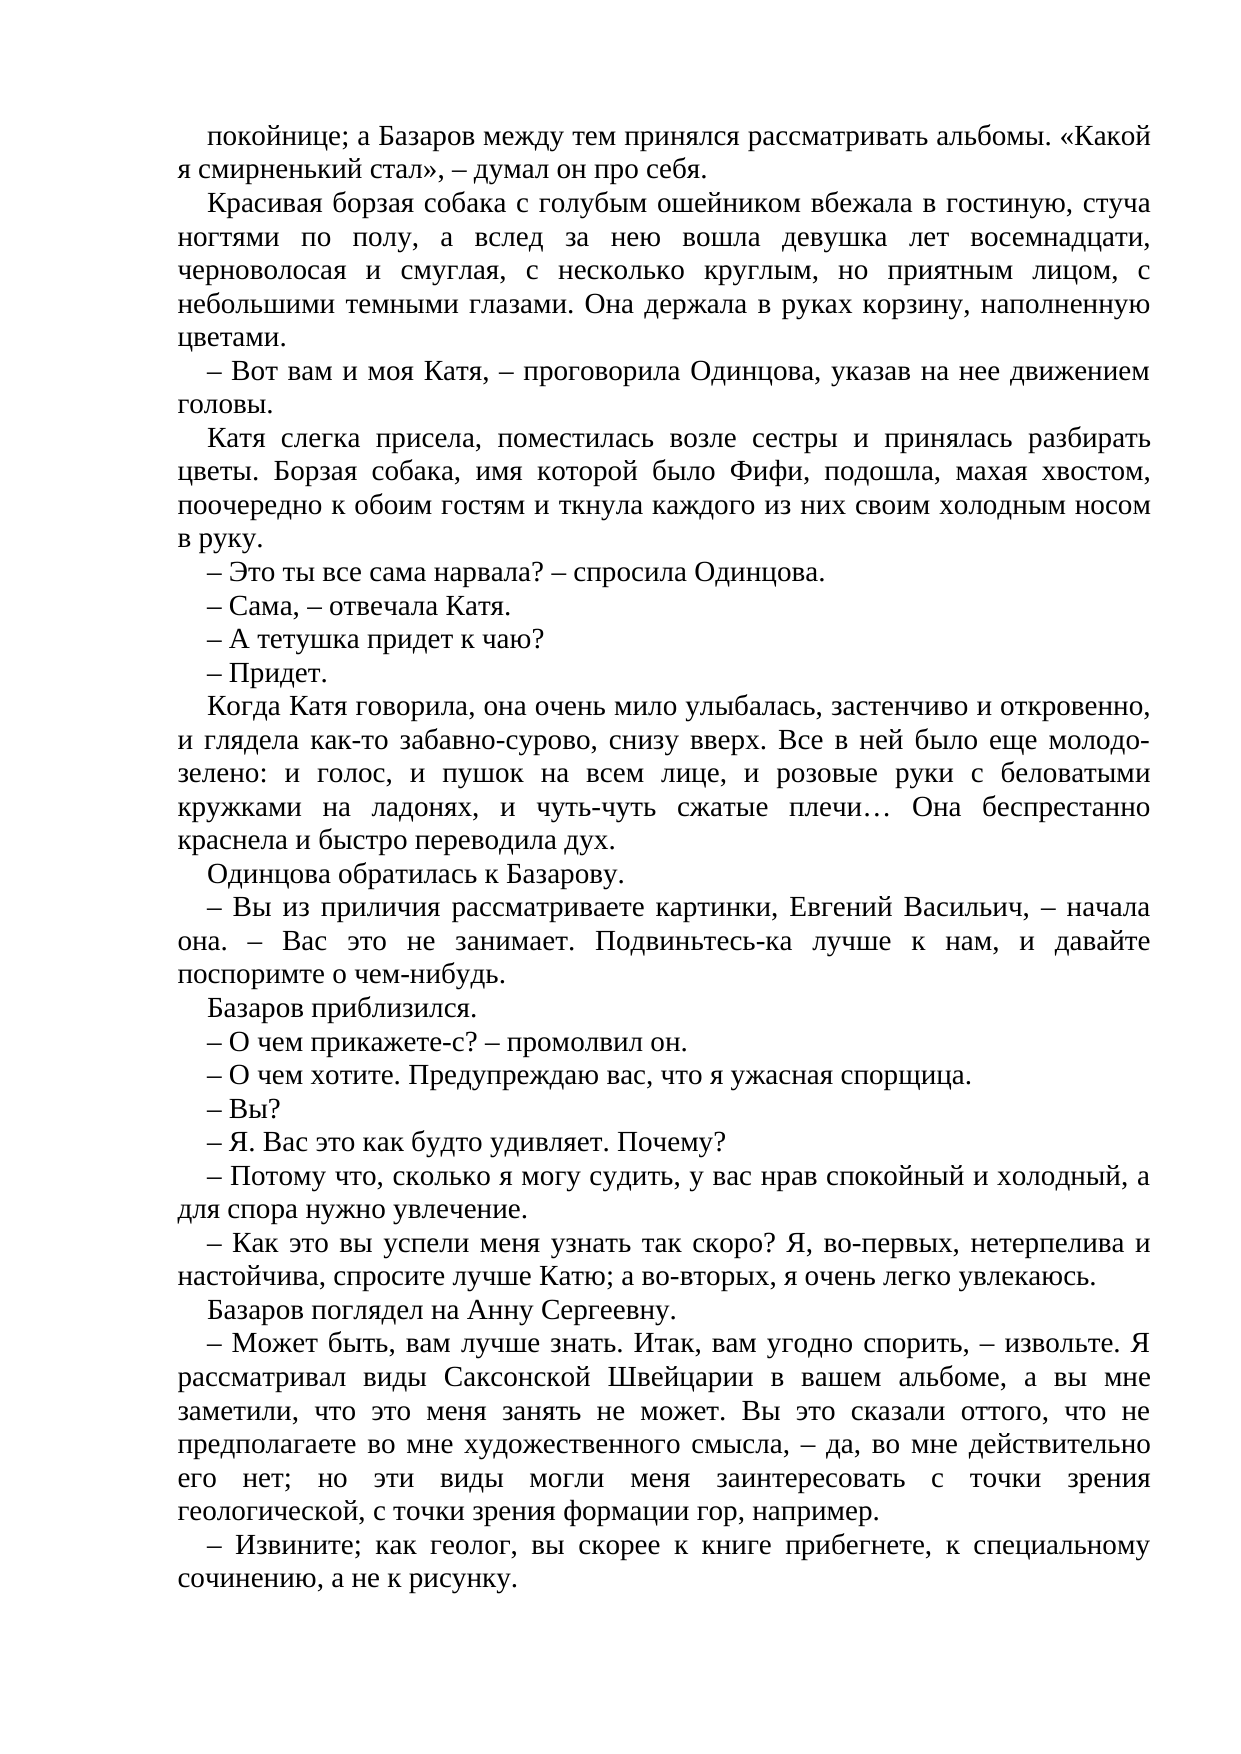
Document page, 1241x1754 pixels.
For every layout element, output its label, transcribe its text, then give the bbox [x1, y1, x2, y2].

text – Вот вам и моя Катя, – проговорила Одинцова, указав на нее движением головы. [177, 353, 1152, 420]
text – Это ты все сама нарвала? – спросила Одинцова. [177, 554, 1152, 588]
text – Придет. [177, 655, 1152, 688]
text – Как это вы успели меня узнать так скоро? Я, во-первых, нетерпелива и настойчива, спросите лучше Катю; а во-вторых, я очень легко увлекаюсь. [177, 1225, 1152, 1292]
text – Вы из приличия рассматриваете картинки, Евгений Васильич, – начала она. – Вас это не занимает. Подвиньтесь-ка лучше к нам, и давайте поспоримте о чем-нибудь. [177, 889, 1152, 990]
text – Вы? [177, 1091, 1152, 1124]
text – A тетушка придет к чаю? [177, 621, 1152, 655]
text – Извините; как геолог, вы скорее к книге прибегнете, к специальному сочинению, а не к рисунку. [177, 1527, 1152, 1594]
text – Потому что, сколько я могу судить, у вас нрав спокойный и холодный, а для спора нужно увлечение. [177, 1158, 1152, 1225]
text – О чем хотите. Предупреждаю вас, что я ужасная спорщица. [177, 1057, 1152, 1091]
text Базаров приблизился. [177, 990, 1152, 1024]
text Красивая борзая собака с голубым ошейником вбежала в гостиную, стуча ногтями по полу, а вслед за нею вошла девушка лет восемнадцати, черноволосая и смуглая, с несколько круглым, но приятным лицом, с небольшими темными глазами. Она держала в руках корзину, наполненную цветами. [177, 185, 1152, 353]
text покойнице; а Базаров между тем принялся рассматривать альбомы. «Какой я смирненький стал», – думал он про себя. [177, 118, 1152, 185]
text – Сама, – отвечала Катя. [177, 588, 1152, 621]
text – О чем прикажете-с? – промолвил он. [177, 1024, 1152, 1057]
text – Я. Вас это как будто удивляет. Почему? [177, 1124, 1152, 1158]
text Базаров поглядел на Анну Сергеевну. [177, 1292, 1152, 1326]
text Катя слегка присела, поместилась возле сестры и принялась разбирать цветы. Борзая собака, имя которой было Фифи, подошла, махая хвостом, поочередно к обоим гостям и ткнула каждого из них своим холодным носом в руку. [177, 420, 1152, 554]
text Когда Катя говорила, она очень мило улыбалась, застенчиво и откровенно, и глядела как-то забавно-сурово, снизу вверх. Все в ней было еще молодо-зелено: и голос, и пушок на всем лице, и розовые руки с беловатыми кружками на ладонях, и чуть-чуть сжатые плечи… Она беспрестанно краснела и быстро переводила дух. [177, 688, 1152, 856]
text Одинцова обратилась к Базарову. [177, 856, 1152, 889]
text – Может быть, вам лучше знать. Итак, вам угодно спорить, – извольте. Я рассматривал виды Саксонской Швейцарии в вашем альбоме, а вы мне заметили, что это меня занять не может. Вы это сказали оттого, что не предполагаете во мне художественного смысла, – да, во мне действительно его нет; но эти виды могли меня заинтересовать с точки зрения геологической, с точки зрения формации гор, например. [177, 1326, 1152, 1527]
